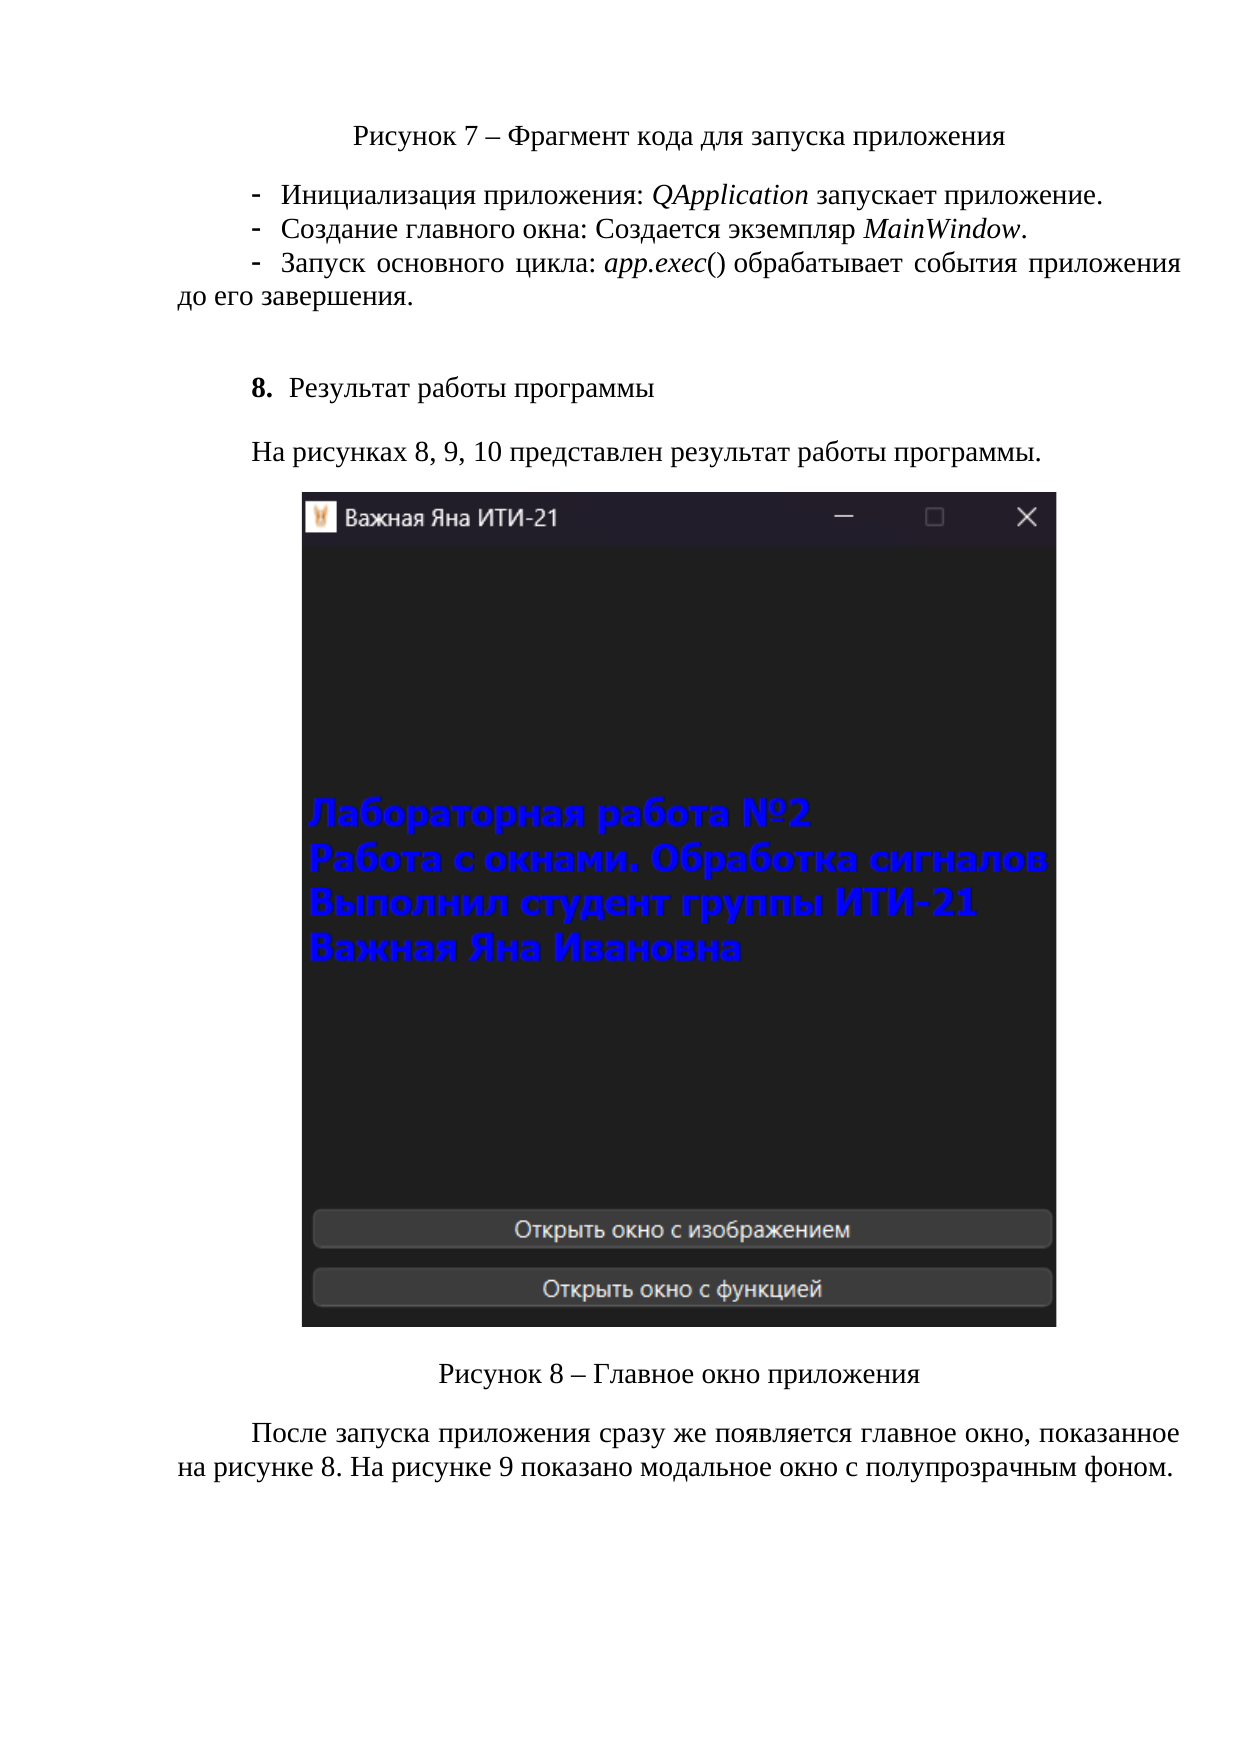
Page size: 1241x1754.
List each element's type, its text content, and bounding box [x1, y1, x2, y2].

list Результат работы программы [251, 371, 1181, 404]
text На рисунках 8, 9, 10 представлен результат работы программы. [177, 434, 1181, 468]
text Рисунок 8 – Главное окно приложения [177, 1356, 1181, 1390]
text После запуска приложения сразу же появляется главное окно, показанное на рисунке 8. На рисунке 9 показано модальное окно с полупрозрачным фоном. [177, 1416, 1181, 1483]
list Запуск основного цикла: app.exec() обрабатывает события приложения до его завершения. [177, 245, 1181, 312]
text Рисунок 7 – Фрагмент кода для запуска приложения [177, 118, 1181, 152]
list Инициализация приложения: QApplication запускает приложение. [177, 177, 1181, 211]
picture [301, 492, 1057, 1327]
list Создание главного окна: Создается экземпляр MainWindow. [177, 211, 1181, 245]
